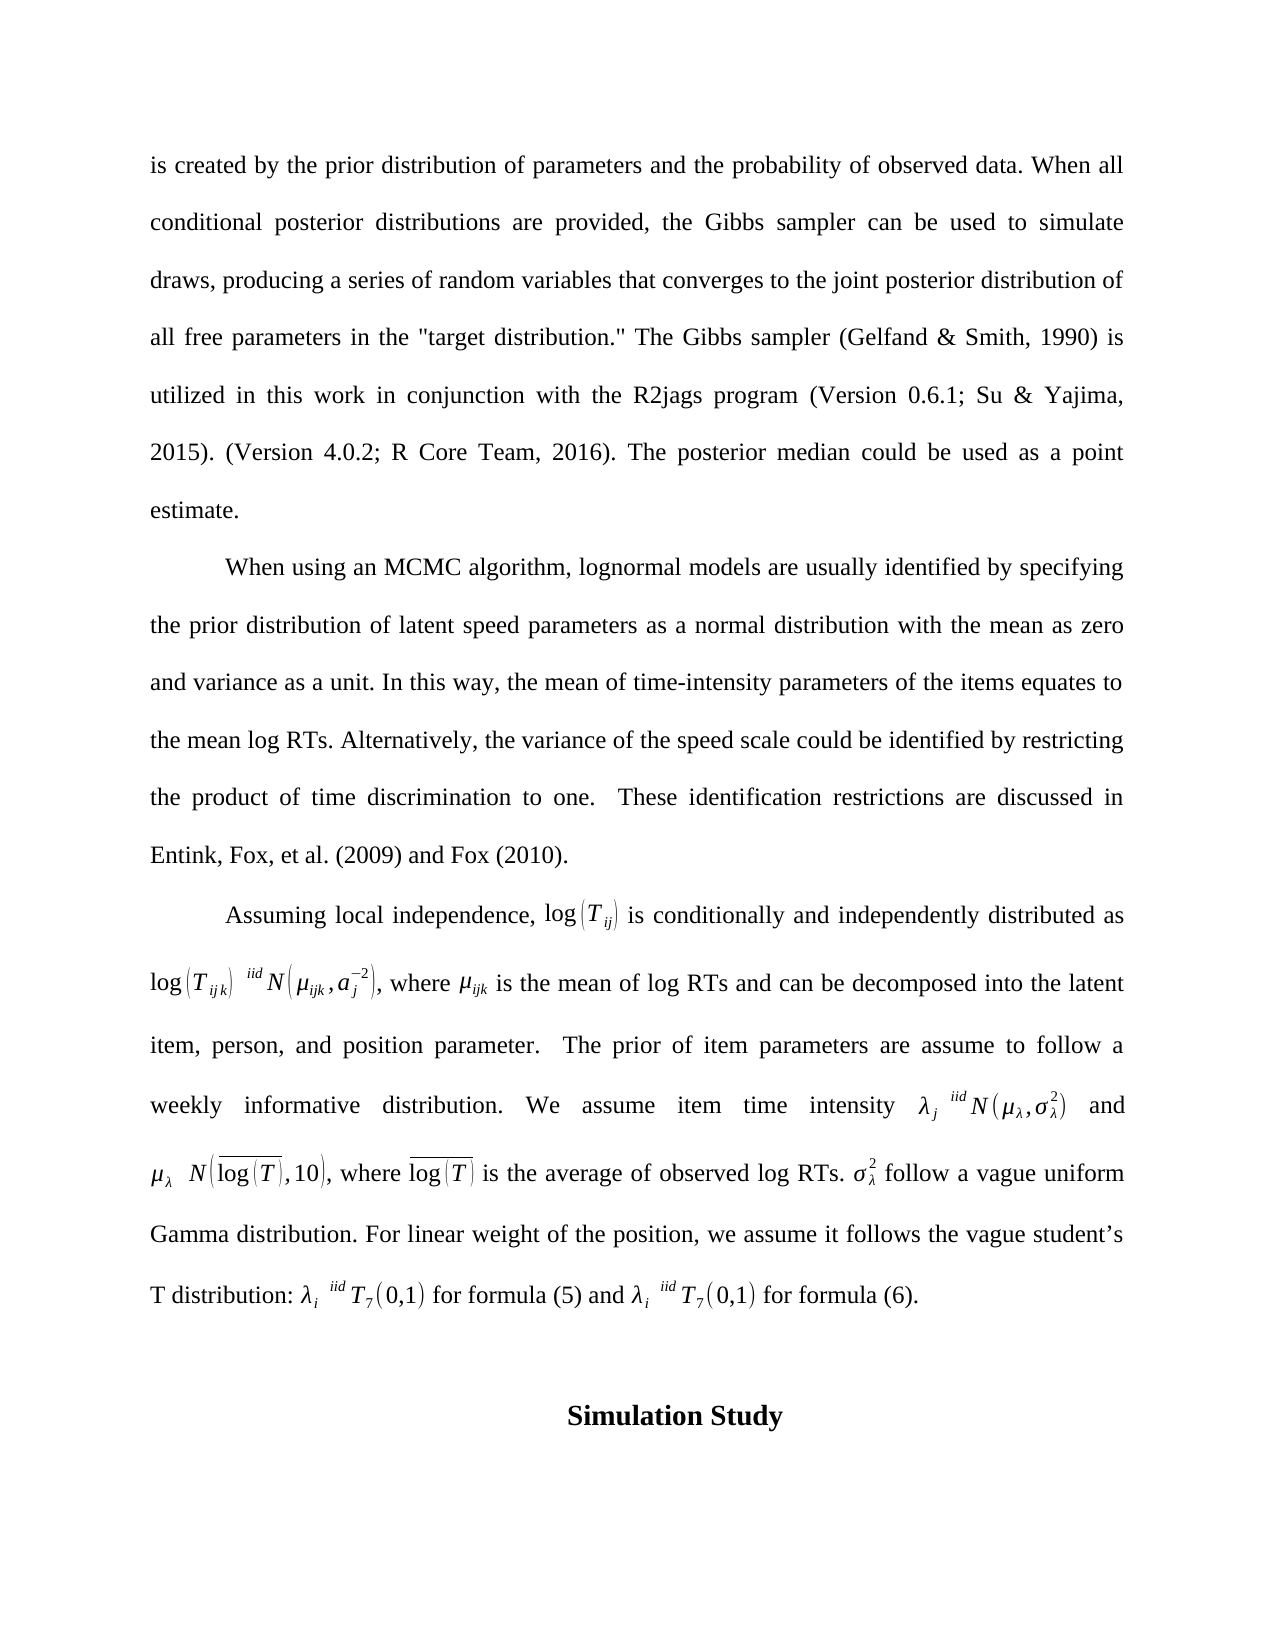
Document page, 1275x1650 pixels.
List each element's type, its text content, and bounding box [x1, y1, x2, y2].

list Simulation Study [225, 1398, 1125, 1432]
text Assuming local independence, is conditionally and independently distributed as , where is the mean of log RTs and can be decomposed into the latent item, person, and position parameter. The prior of item parameters are assume to follow a weekly informative distribution. We assume item time intensity and , where is the average of observed log RTs. follow a vague uniform Gamma distribution. For linear weight of the position, we assume it follows the vague student’s T distribution: for formula (5) and for formula (6). [150, 897, 1125, 1312]
text When using an MCMC algorithm, lognormal models are usually identified by specifying the prior distribution of latent speed parameters as a normal distribution with the mean as zero and variance as a unit. In this way, the mean of time-intensity parameters of the items equates to the mean log RTs. Alternatively, the variance of the speed scale could be identified by restricting the product of time discrimination to one. These identification restrictions are discussed in Entink, Fox, et al. (2009) and Fox (2010). [150, 552, 1125, 869]
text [150, 150, 1125, 524]
